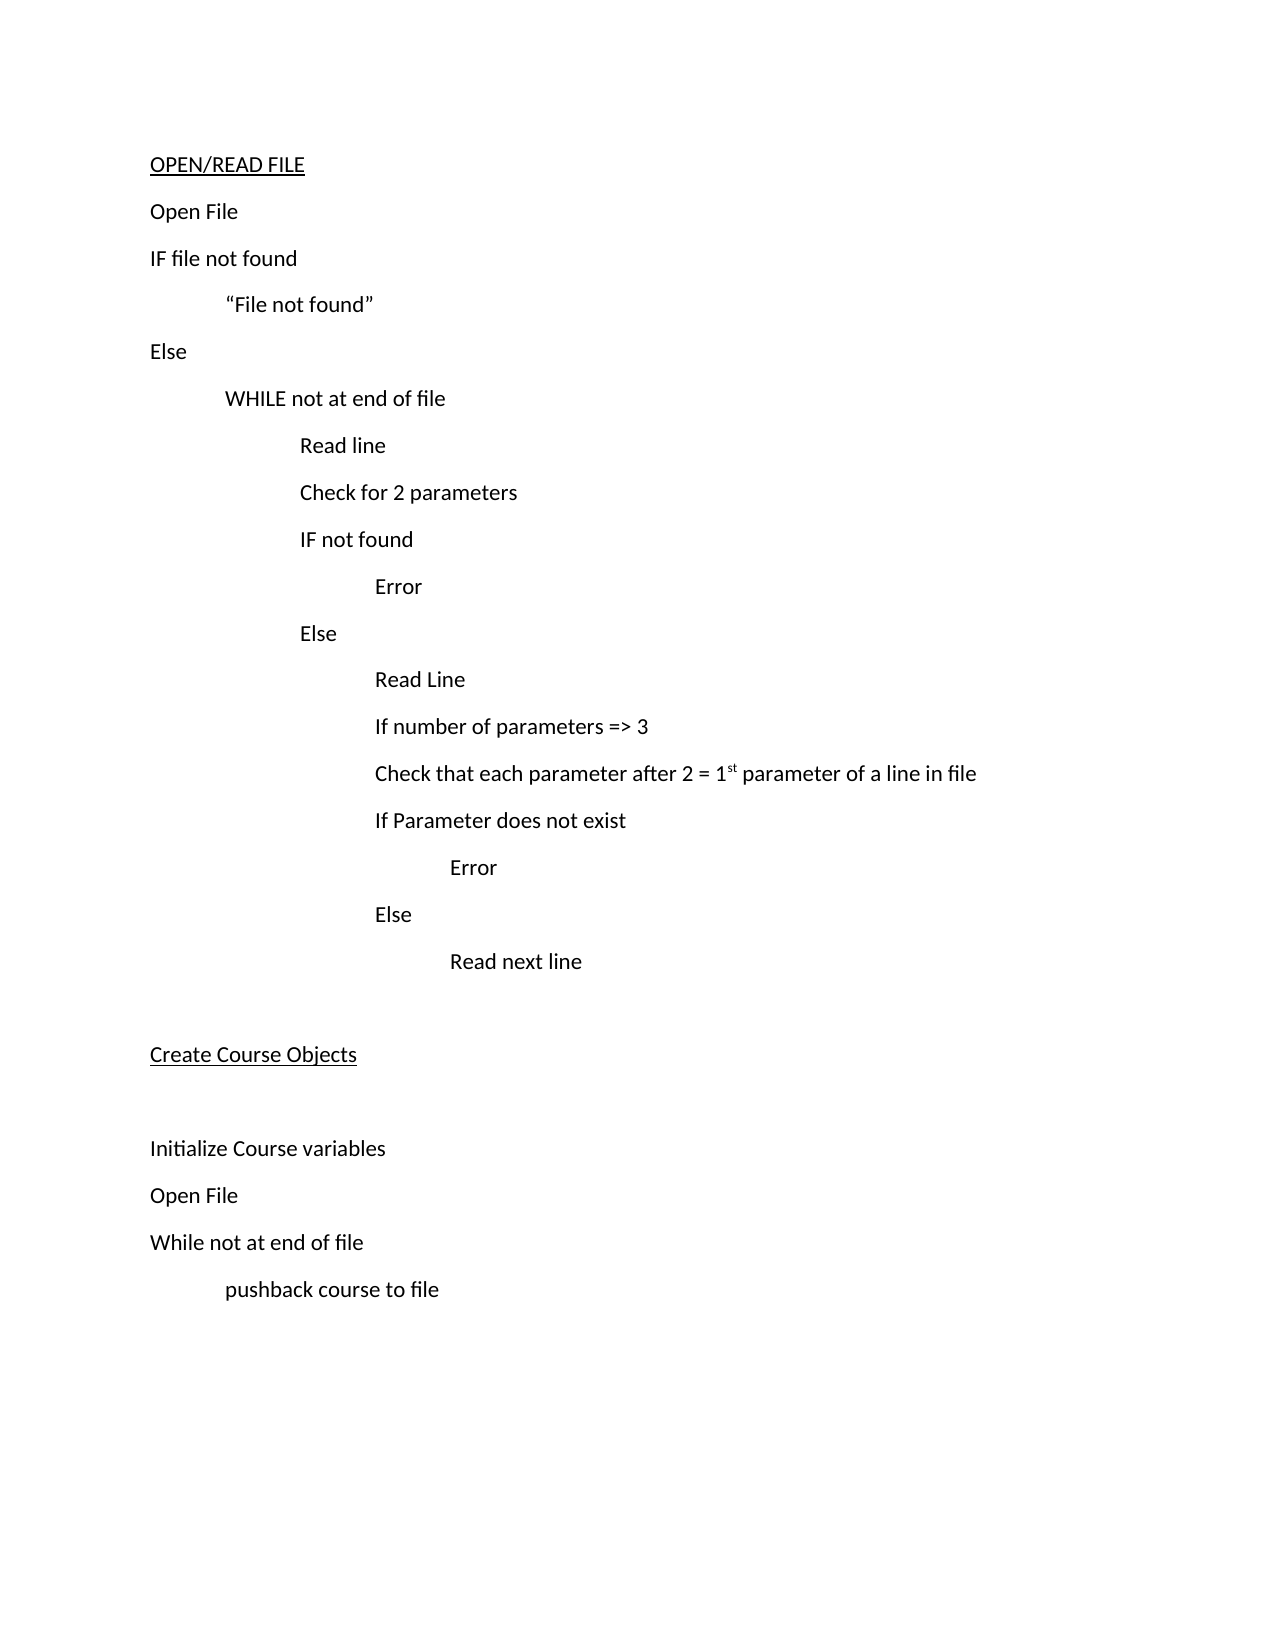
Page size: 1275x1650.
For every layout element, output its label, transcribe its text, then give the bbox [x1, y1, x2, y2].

text Error [150, 853, 1125, 881]
text Read Line [150, 666, 1125, 694]
text Create Course Objects [150, 1041, 1125, 1069]
text IF file not found [150, 244, 1125, 272]
text Check for 2 parameters [150, 478, 1125, 506]
text Check that each parameter after 2 = 1st parameter of a line in file [150, 759, 1125, 787]
text If Parameter does not exist [150, 806, 1125, 834]
text Read next line [150, 947, 1125, 975]
text Else [150, 900, 1125, 928]
text If number of parameters => 3 [150, 712, 1125, 741]
text pushback course to file [150, 1275, 1125, 1303]
text While not at end of file [150, 1228, 1125, 1256]
text Open File [150, 197, 1125, 225]
text Error [150, 572, 1125, 600]
text Read line [150, 431, 1125, 459]
text OPEN/READ FILE [150, 150, 1125, 178]
text Open File [150, 1181, 1125, 1209]
text IF not found [150, 525, 1125, 553]
text Else [150, 619, 1125, 647]
text “File not found” [150, 291, 1125, 319]
text Initialize Course variables [150, 1134, 1125, 1162]
text WHILE not at end of file [150, 384, 1125, 412]
text Else [150, 337, 1125, 366]
